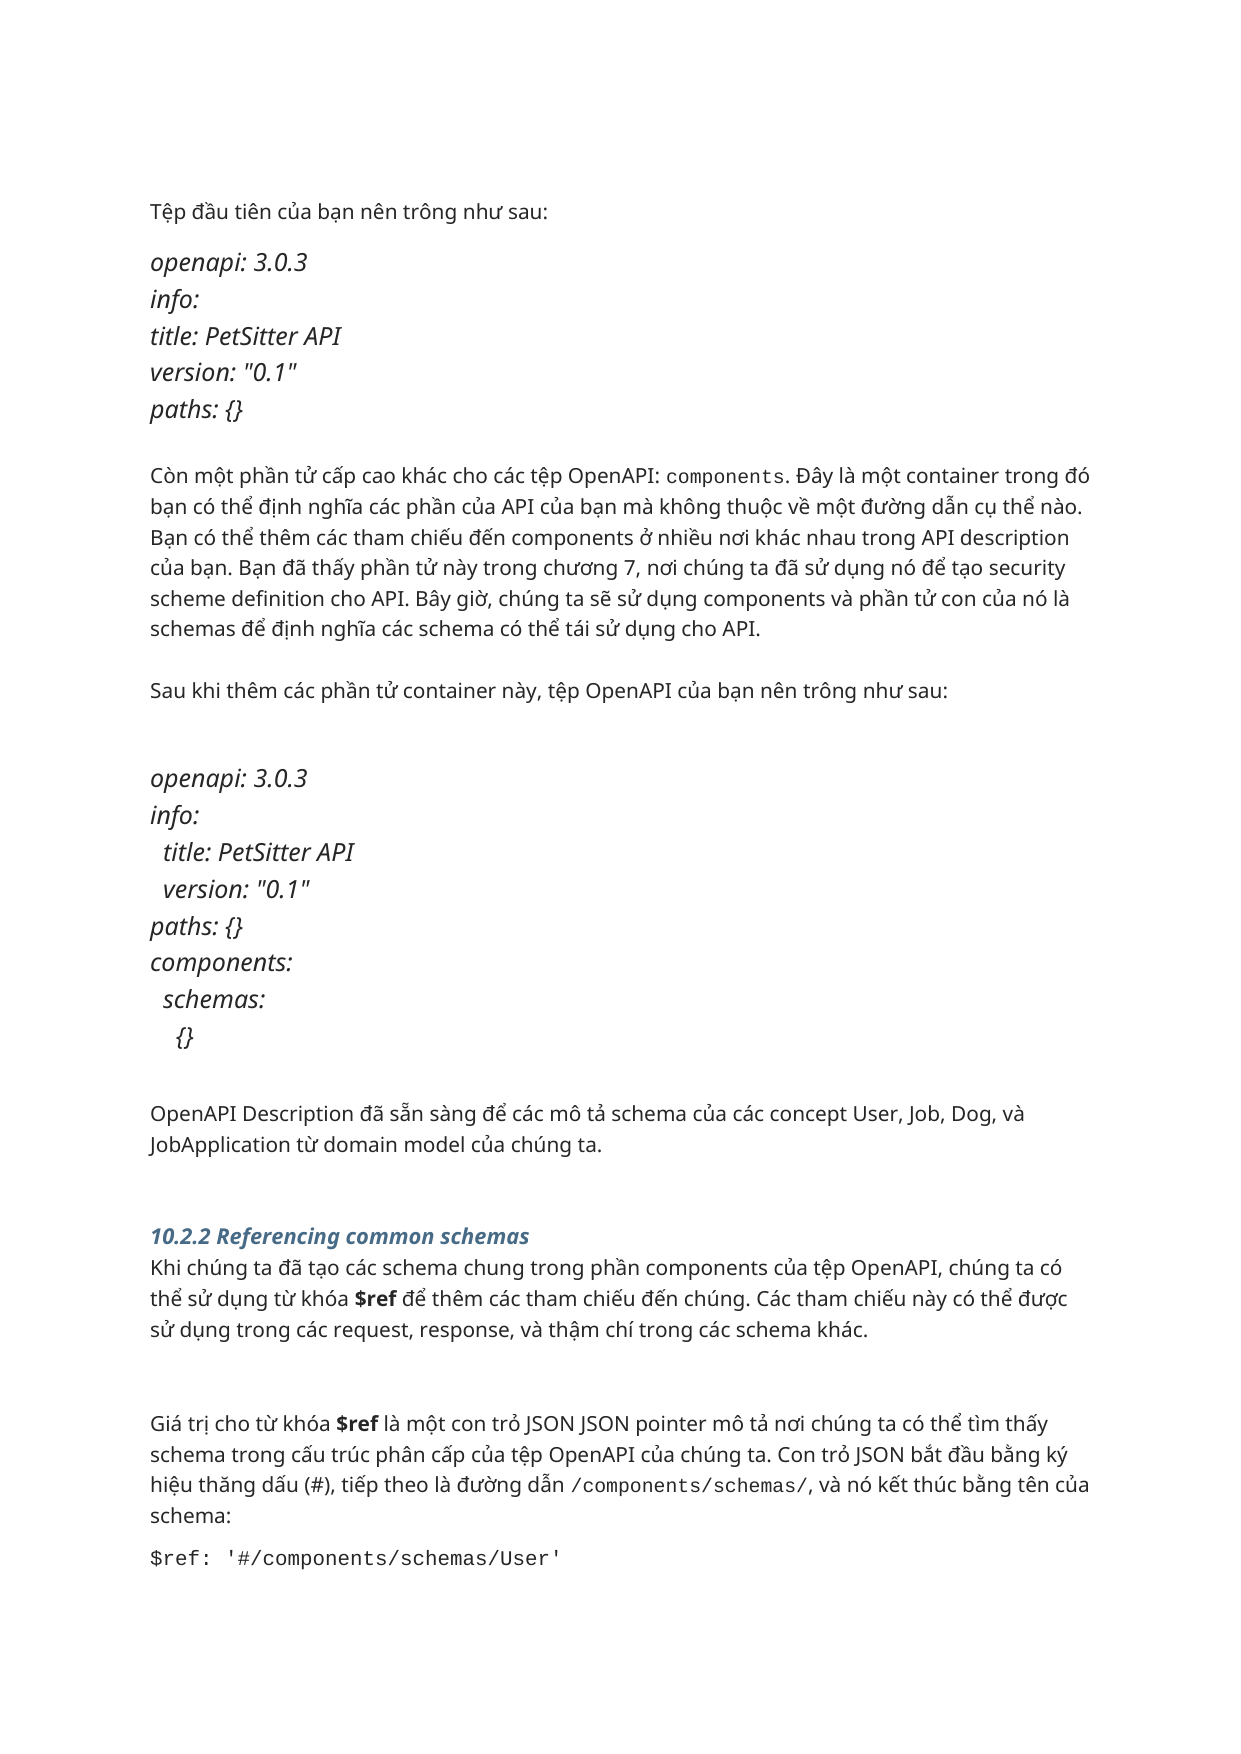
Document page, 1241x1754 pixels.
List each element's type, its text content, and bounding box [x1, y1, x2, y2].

text components: [150, 945, 1090, 979]
text Giá trị cho từ khóa $ref là một con trỏ JSON JSON pointer mô tả nơi chúng ta có thể tìm thấy schema trong cấu trúc phân cấp của tệp OpenAPI của chúng ta. Con trỏ JSON bắt đầu bằng ký hiệu thăng dấu (#), tiếp theo là đường dẫn /components/schemas/, và nó kết thúc bằng tên của schema: [150, 1409, 1090, 1529]
text info: [150, 281, 1090, 315]
text Khi chúng ta đã tạo các schema chung trong phần components của tệp OpenAPI, chúng ta có thể sử dụng từ khóa $ref để thêm các tham chiếu đến chúng. Các tham chiếu này có thể được sử dụng trong các request, response, và thậm chí trong các schema khác. [150, 1253, 1090, 1343]
text $ref: '#/components/schemas/User' [150, 1548, 1090, 1572]
text title: PetSitter API [150, 835, 1090, 869]
text paths: {} [150, 392, 1090, 426]
text openapi: 3.0.3 [150, 244, 1090, 279]
text info: [150, 798, 1090, 832]
text schemas: [150, 982, 1090, 1016]
text title: PetSitter API [150, 318, 1090, 352]
text version: "0.1" [150, 871, 1090, 906]
text paths: {} [150, 908, 1090, 942]
text version: "0.1" [150, 355, 1090, 389]
text Còn một phần tử cấp cao khác cho các tệp OpenAPI: components. Đây là một container trong đó bạn có thể định nghĩa các phần của API của bạn mà không thuộc về một đường dẫn cụ thể nào. Bạn có thể thêm các tham chiếu đến components ở nhiều nơi khác nhau trong API description của bạn. Bạn đã thấy phần tử này trong chương 7, nơi chúng ta đã sử dụng nó để tạo security scheme definition cho API. Bây giờ, chúng ta sẽ sử dụng components và phần tử con của nó là schemas để định nghĩa các schema có thể tái sử dụng cho API. [150, 461, 1090, 643]
text Sau khi thêm các phần tử container này, tệp OpenAPI của bạn nên trông như sau: [150, 676, 1090, 704]
text OpenAPI Description đã sẵn sàng để các mô tả schema của các concept User, Job, Dog, và JobApplication từ domain model của chúng ta. [150, 1099, 1090, 1158]
subtitle 10.2.2 Referencing common schemas [150, 1221, 1090, 1251]
text Tệp đầu tiên của bạn nên trông như sau: [150, 197, 1090, 226]
text {} [150, 1018, 1090, 1053]
text openapi: 3.0.3 [150, 761, 1090, 795]
